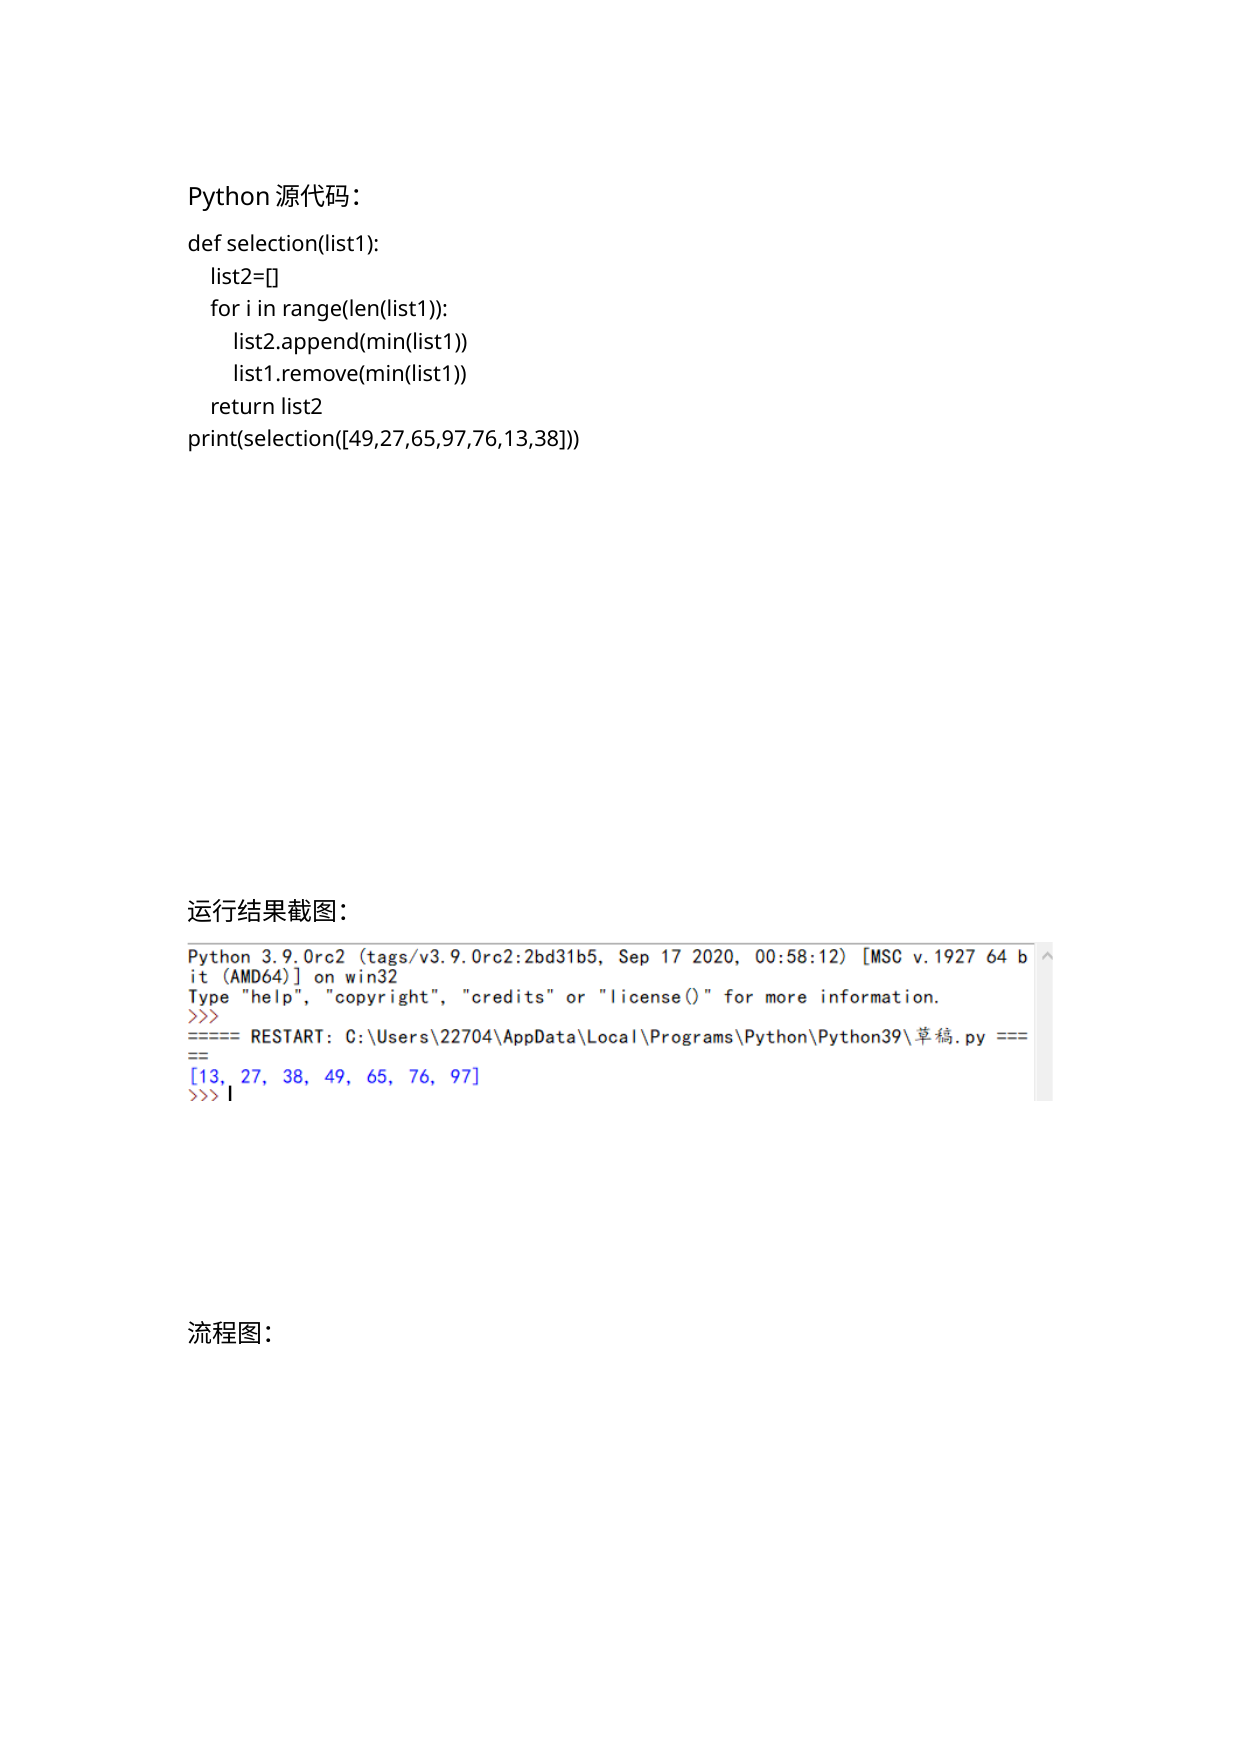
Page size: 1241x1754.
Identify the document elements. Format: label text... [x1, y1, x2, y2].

text Python源代码： [187, 162, 1053, 227]
text 流程图： [187, 1299, 1053, 1364]
text list2=[] [187, 259, 1053, 292]
text list2.append(min(list1)) [187, 324, 1053, 357]
text 运行结果截图： [187, 877, 1053, 942]
text print(selection([49,27,65,97,76,13,38])) [187, 422, 1053, 454]
text for i in range(len(list1)): [187, 292, 1053, 324]
text return list2 [187, 389, 1053, 422]
picture [187, 942, 1053, 1101]
text def selection(list1): [187, 227, 1053, 259]
text list1.remove(min(list1)) [187, 357, 1053, 389]
